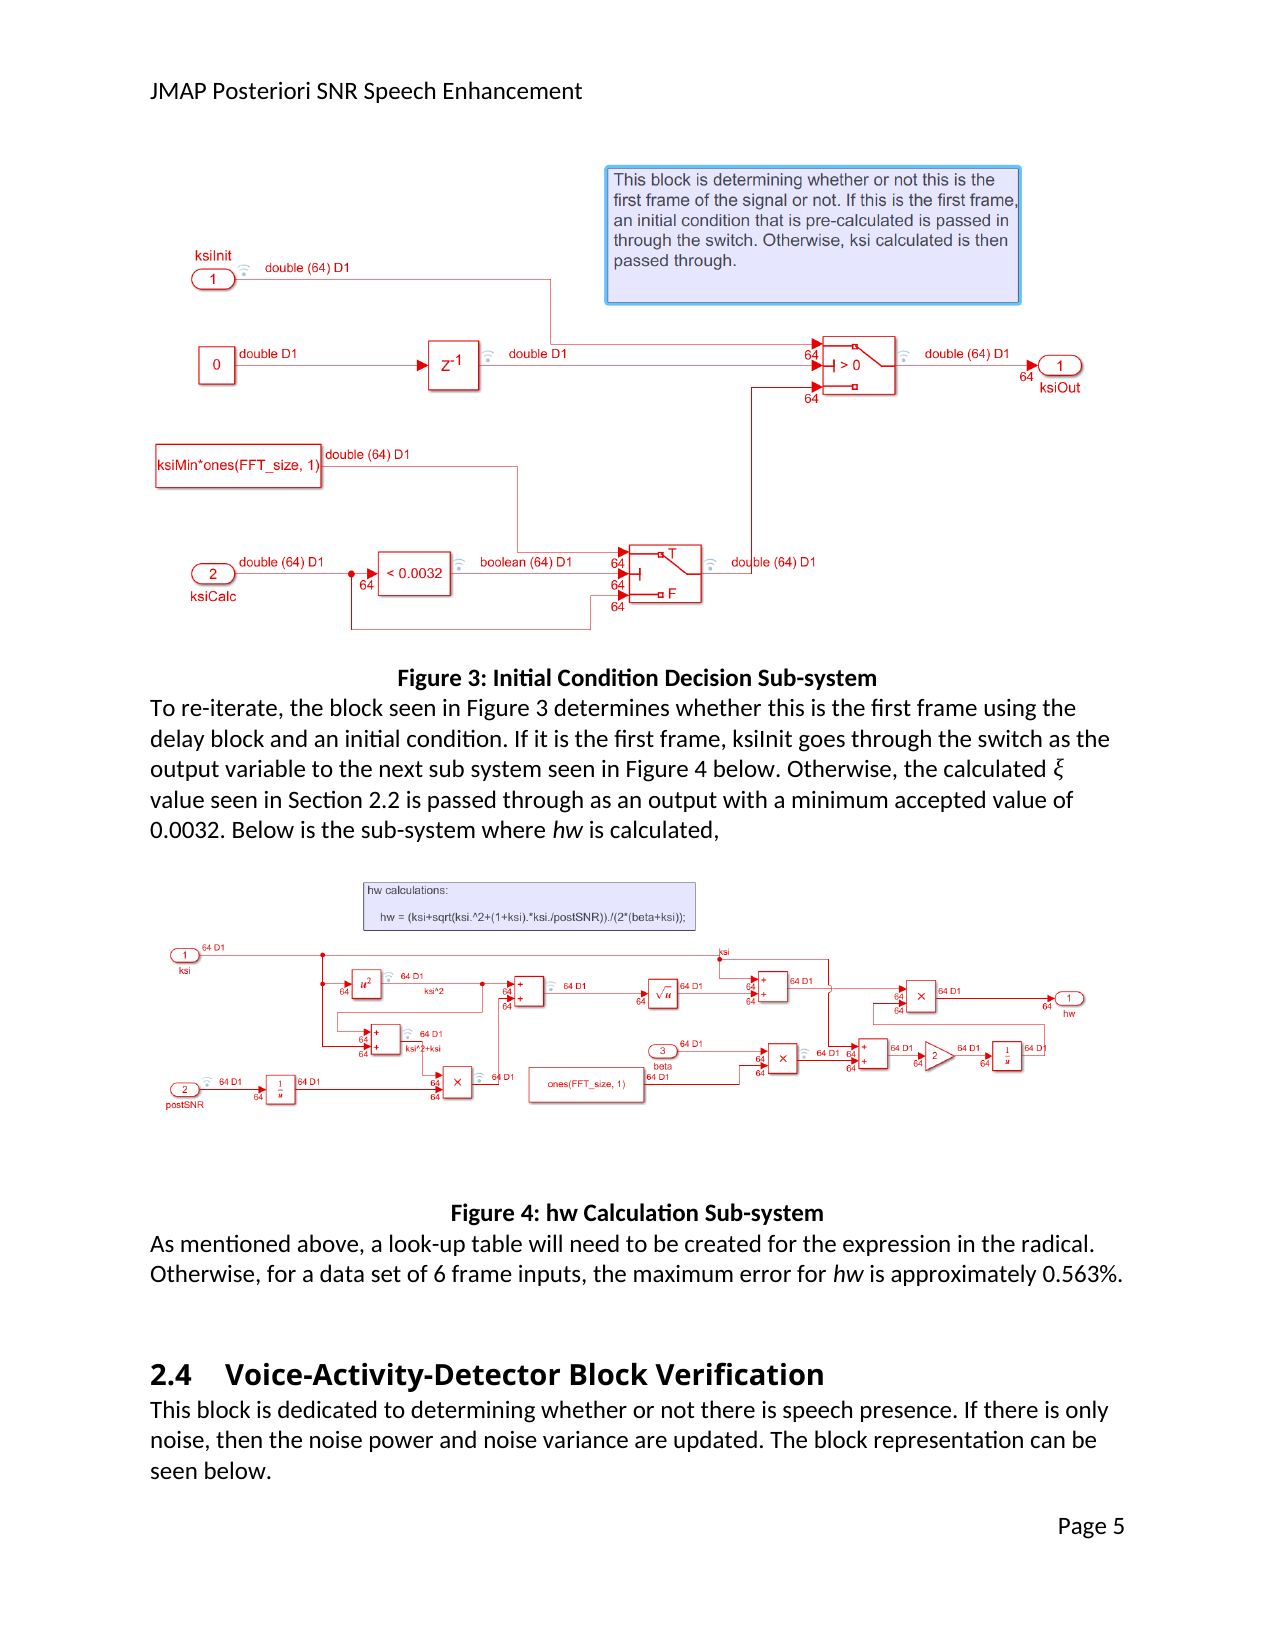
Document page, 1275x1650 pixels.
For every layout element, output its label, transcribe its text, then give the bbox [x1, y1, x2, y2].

text To re-iterate, the block seen in Figure 3 determines whether this is the first frame using the delay block and an initial condition. If it is the first frame, ksiInit goes through the switch as the output variable to the next sub system seen in Figure 4 below. Otherwise, the calculated value seen in Section 2.2 is passed through as an output with a minimum accepted value of 0.0032. Below is the sub-system where hw is calculated, [150, 692, 1125, 845]
picture [150, 150, 1125, 662]
subtitle 2.4 Voice-Activity-Detector Block Verification [150, 1354, 1125, 1394]
picture [150, 845, 1125, 1198]
text This block is dedicated to determining whether or not there is speech presence. If there is only noise, then the noise power and noise variance are updated. The block representation can be seen below. [150, 1394, 1125, 1486]
text As mentioned above, a look-up table will need to be created for the expression in the radical. Otherwise, for a data set of 6 frame inputs, the maximum error for hw is approximately 0.563%. [150, 1228, 1125, 1289]
text Figure 3: Initial Condition Decision Sub-system [150, 662, 1125, 692]
text Figure 4: hw Calculation Sub-system [150, 1198, 1125, 1228]
